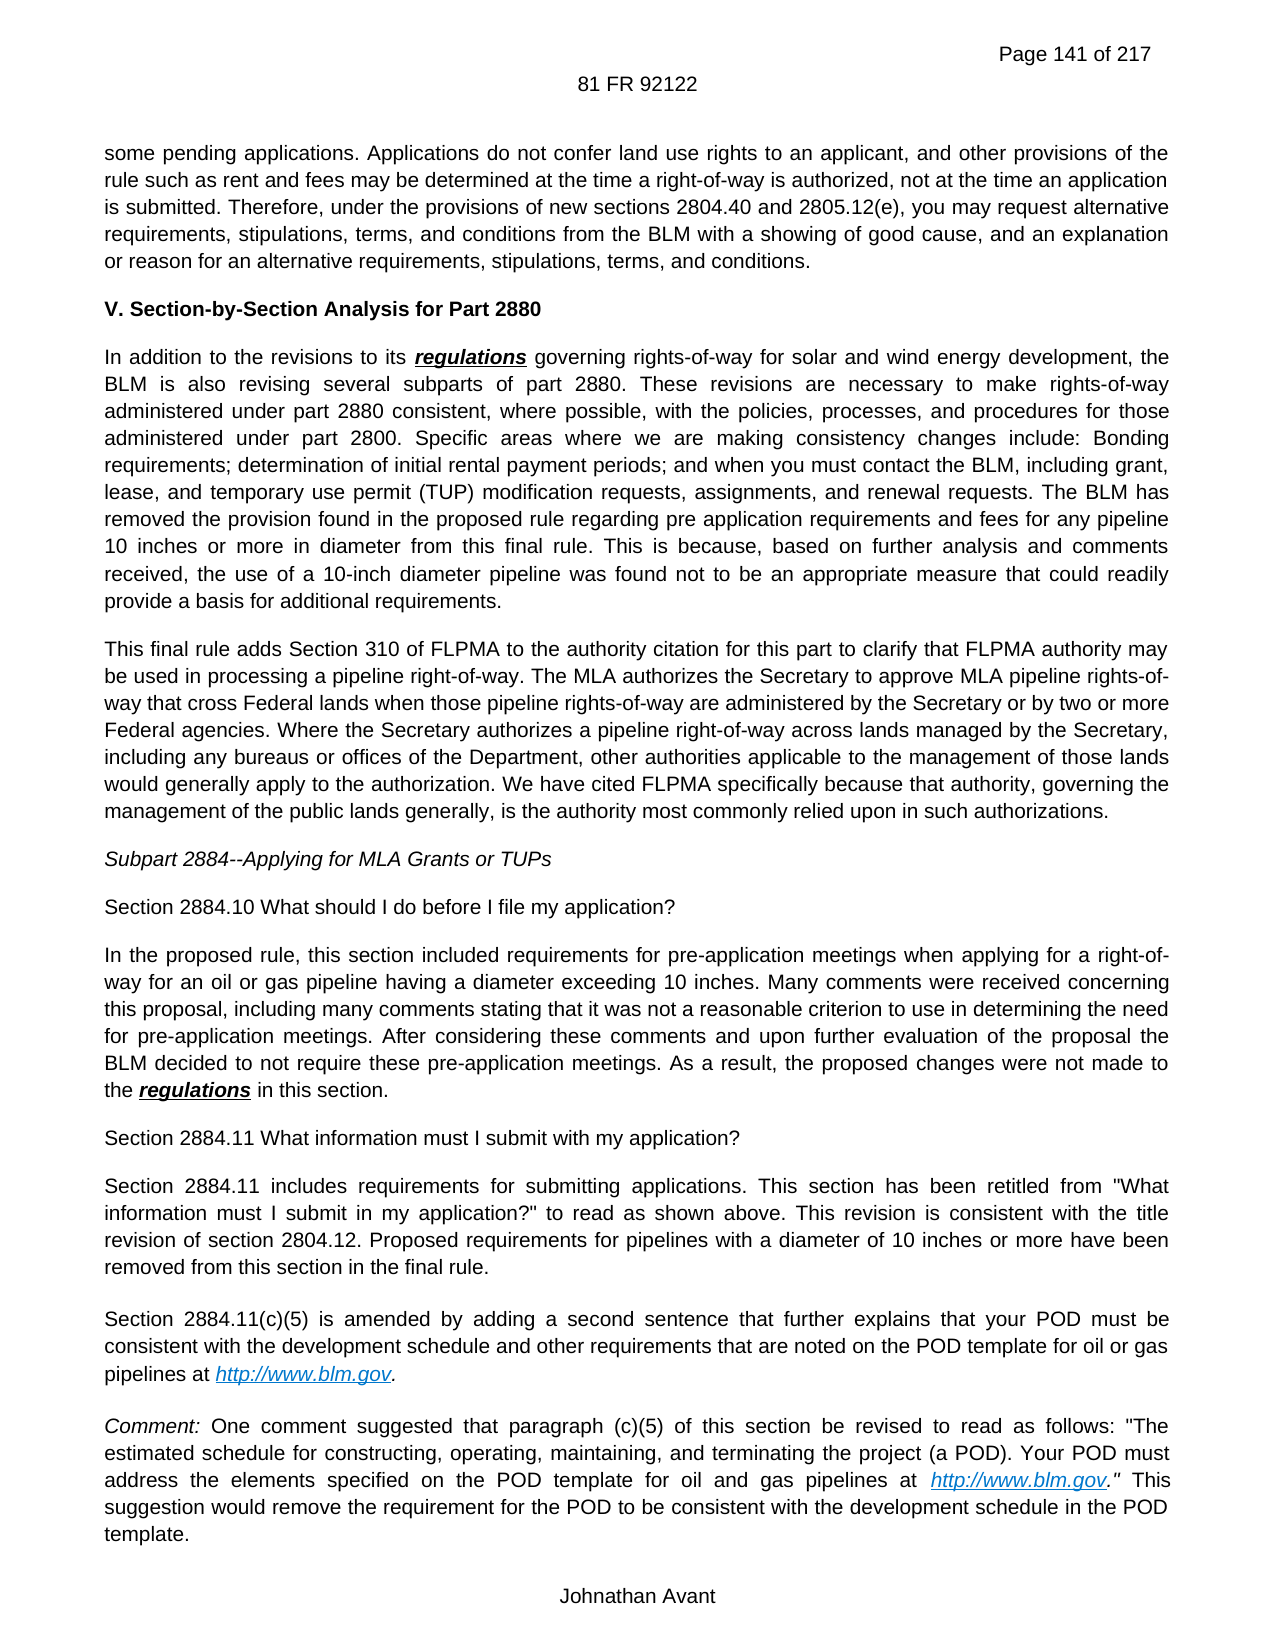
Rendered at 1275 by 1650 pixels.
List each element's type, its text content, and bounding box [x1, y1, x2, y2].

text In the proposed rule, this section included requirements for pre-application meetings when applying for a right-of-way for an oil or gas pipeline having a diameter exceeding 10 inches. Many comments were received concerning this proposal, including many comments stating that it was not a reasonable criterion to use in determining the need for pre-application meetings. After considering these comments and upon further evaluation of the proposal the BLM decided to not require these pre-application meetings. As a result, the proposed changes were not made to the regulations in this section. [104, 939, 1171, 1102]
text This final rule adds Section 310 of FLPMA to the authority citation for this part to clarify that FLPMA authority may be used in processing a pipeline right-of-way. The MLA authorizes the Secretary to approve MLA pipeline rights-of-way that cross Federal lands when those pipeline rights-of-way are administered by the Secretary or by two or more Federal agencies. Where the Secretary authorizes a pipeline right-of-way across lands managed by the Secretary, including any bureaus or offices of the Department, other authorities applicable to the management of those lands would generally apply to the authorization. We have cited FLPMA specifically because that authority, governing the management of the public lands generally, is the authority most commonly relied upon in such authorizations. [104, 633, 1171, 823]
text In addition to the revisions to its regulations governing rights-of-way for solar and wind energy development, the BLM is also revising several subparts of part 2880. These revisions are necessary to make rights-of-way administered under part 2880 consistent, where possible, with the policies, processes, and procedures for those administered under part 2800. Specific areas where we are making consistency changes include: Bonding requirements; determination of initial rental payment periods; and when you must contact the BLM, including grant, lease, and temporary use permit (TUP) modification requests, assignments, and renewal requests. The BLM has removed the provision found in the proposed rule regarding pre application requirements and fees for any pipeline 10 inches or more in diameter from this final rule. This is because, based on further analysis and comments received, the use of a 10-inch diameter pipeline was found not to be an appropriate measure that could readily provide a basis for additional requirements. [104, 342, 1171, 612]
text V. Section-by-Section Analysis for Part 2880 [104, 294, 1171, 321]
text Subpart 2884--Applying for MLA Grants or TUPs [104, 844, 1171, 871]
text Section 2884.11(c)(5) is amended by adding a second sentence that further explains that your POD must be consistent with the development schedule and other requirements that are noted on the POD template for oil or gas pipelines at http://www.blm.gov. [104, 1304, 1171, 1385]
text Section 2884.10 What should I do before I file my application? [104, 892, 1171, 919]
text Comment: One comment suggested that paragraph (c)(5) of this section be revised to read as follows: "The estimated schedule for constructing, operating, maintaining, and terminating the project (a POD). Your POD must address the elements specified on the POD template for oil and gas pipelines at http://www.blm.gov." This suggestion would remove the requirement for the POD to be consistent with the development schedule in the POD template. [104, 1410, 1171, 1546]
text Section 2884.11 What information must I submit with my application? [104, 1123, 1171, 1150]
text Section 2884.11 includes requirements for submitting applications. This section has been retitled from "What information must I submit in my application?" to read as shown above. This revision is consistent with the title revision of section 2804.12. Proposed requirements for pipelines with a diameter of 10 inches or more have been removed from this section in the final rule. [104, 1171, 1171, 1279]
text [104, 137, 1171, 273]
